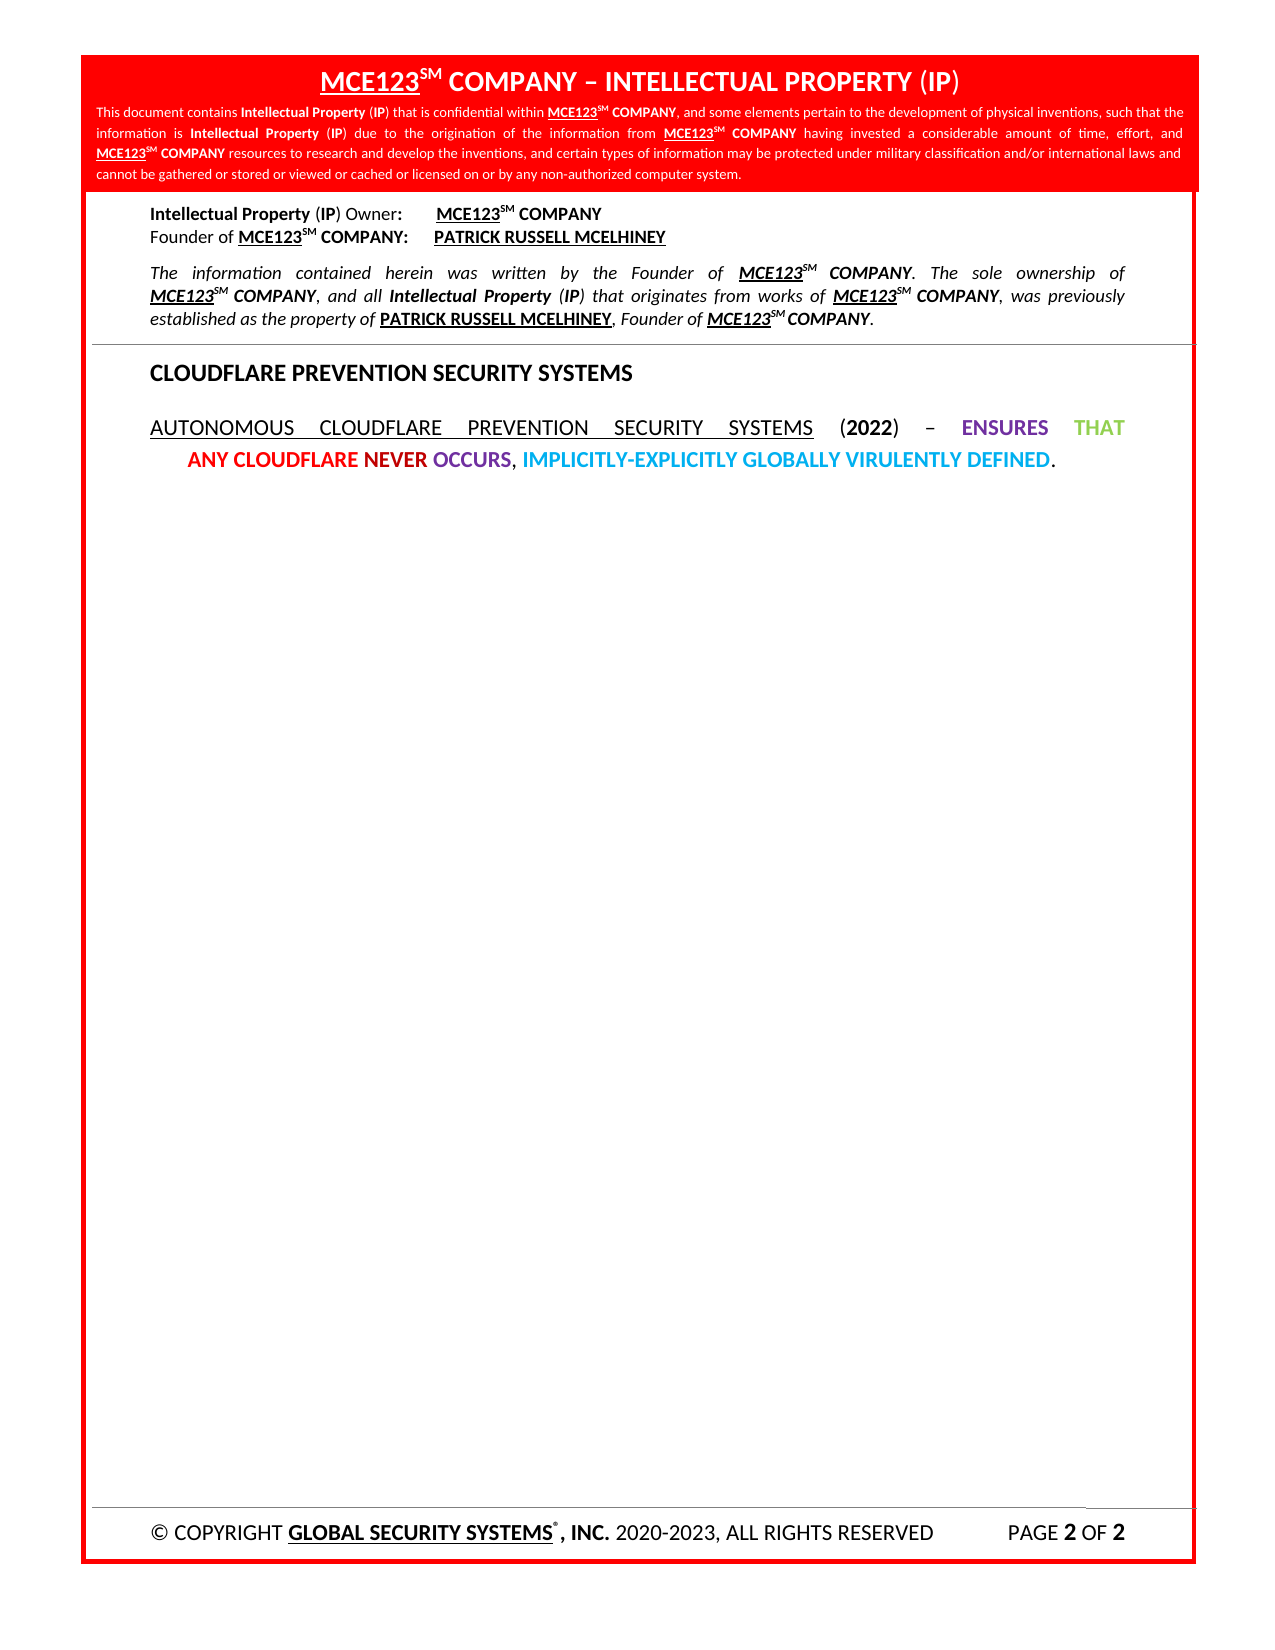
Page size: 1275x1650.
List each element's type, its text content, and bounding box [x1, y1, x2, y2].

text CLOUDFLARE PREVENTION SECURITY SYSTEMS [150, 358, 1125, 388]
text AUTONOMOUS CLOUDFLARE PREVENTION SECURITY SYSTEMS (2022) – ENSURES THAT ANY CLOUDFLARE NEVER OCCURS, IMPLICITLY-EXPLICITLY GLOBALLY VIRULENTLY DEFINED. [150, 413, 1125, 474]
